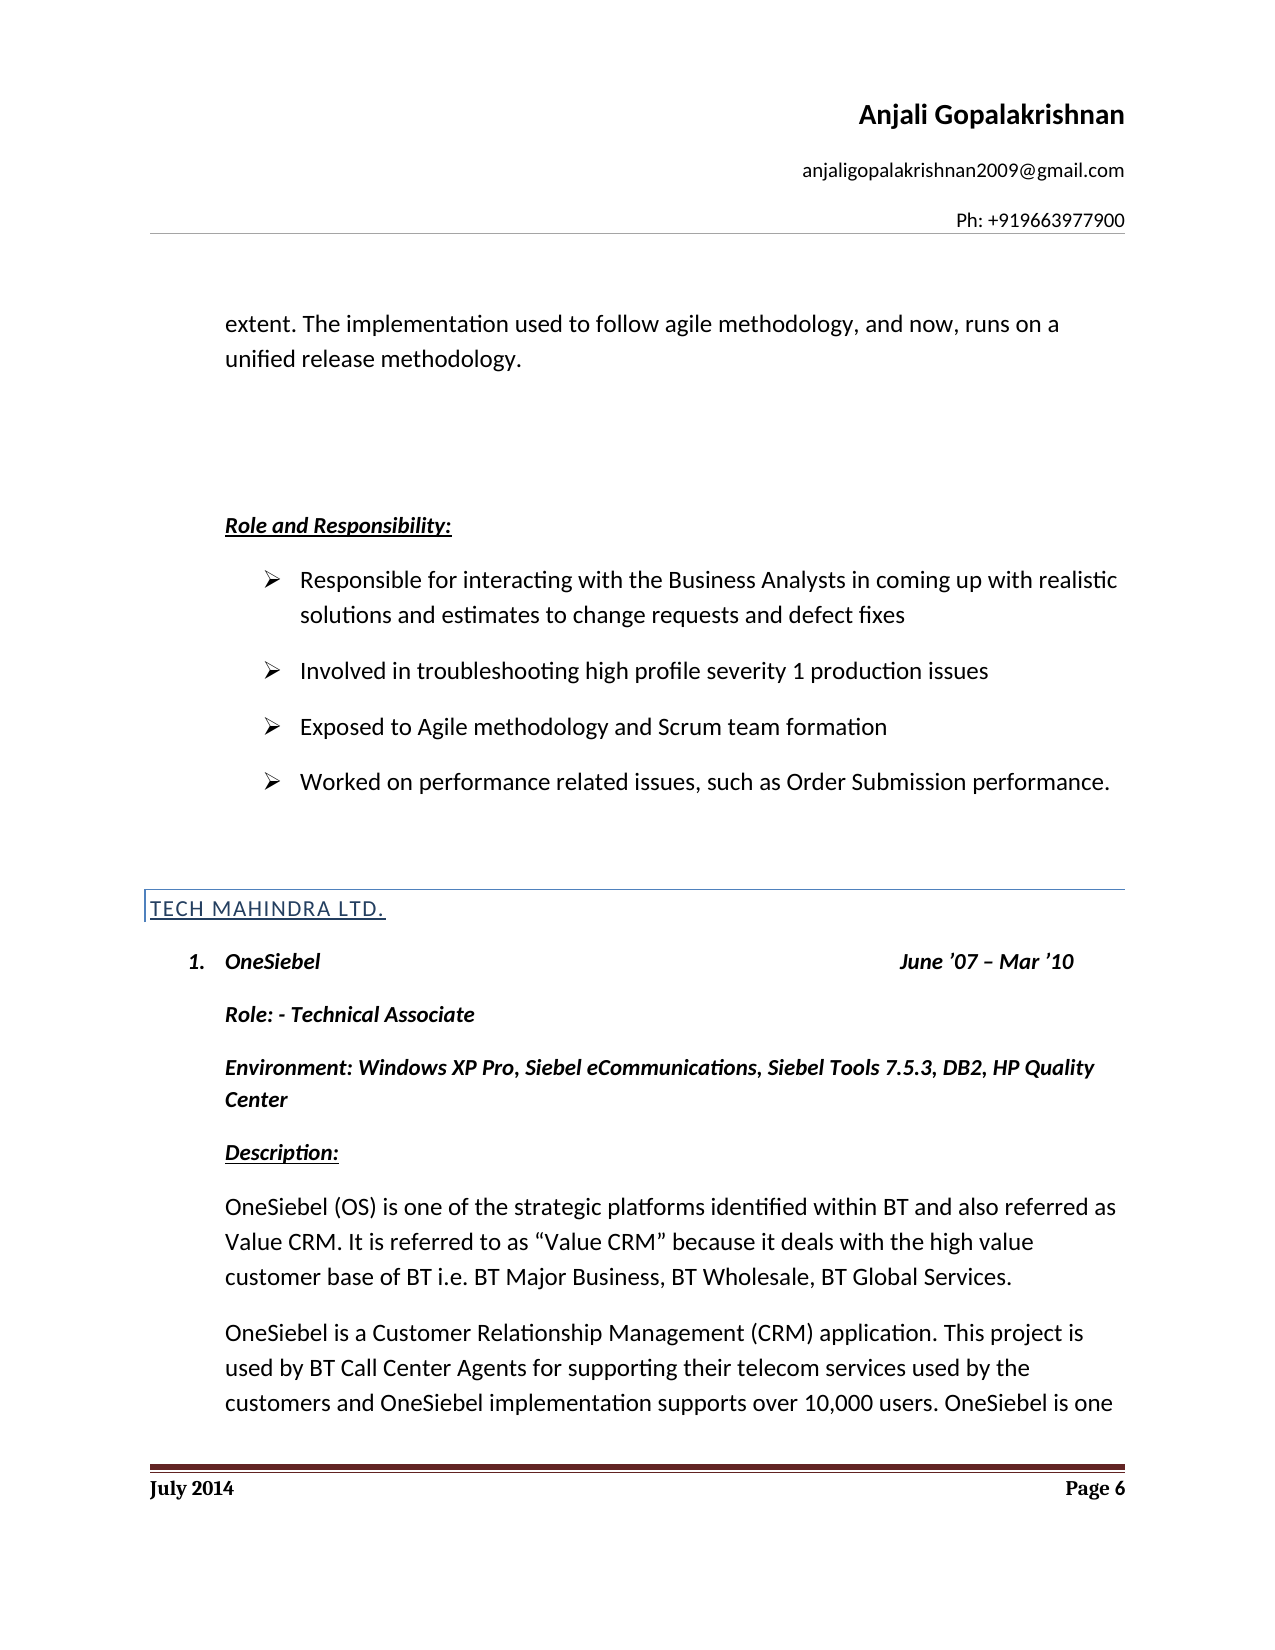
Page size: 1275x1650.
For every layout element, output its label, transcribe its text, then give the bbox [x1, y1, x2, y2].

text Role: - Technical Associate [225, 1000, 1125, 1028]
text Description: [225, 1138, 1125, 1167]
list Exposed to Agile methodology and Scrum team formation [262, 711, 1125, 741]
list OneSiebel June ’07 – Mar ’10 [187, 947, 1125, 975]
list Worked on performance related issues, such as Order Submission performance. [262, 766, 1125, 797]
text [225, 308, 1125, 374]
list Responsible for interacting with the Business Analysts in coming up with realistic solutions and estimates to change requests and defect fixes [262, 564, 1125, 629]
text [225, 1317, 1125, 1418]
list Involved in troubleshooting high profile severity 1 production issues [262, 655, 1125, 685]
text OneSiebel (OS) is one of the strategic platforms identified within BT and also referred as Value CRM. It is referred to as “Value CRM” because it deals with the high value customer base of BT i.e. BT Major Business, BT Wholesale, BT Global Services. [225, 1192, 1125, 1292]
text Role and Responsibility: [225, 511, 1125, 539]
text Environment: Windows XP Pro, Siebel eCommunications, Siebel Tools 7.5.3, DB2, HP Quality Center [225, 1053, 1125, 1113]
subtitle tech mahindra ltd. [146, 890, 1125, 922]
